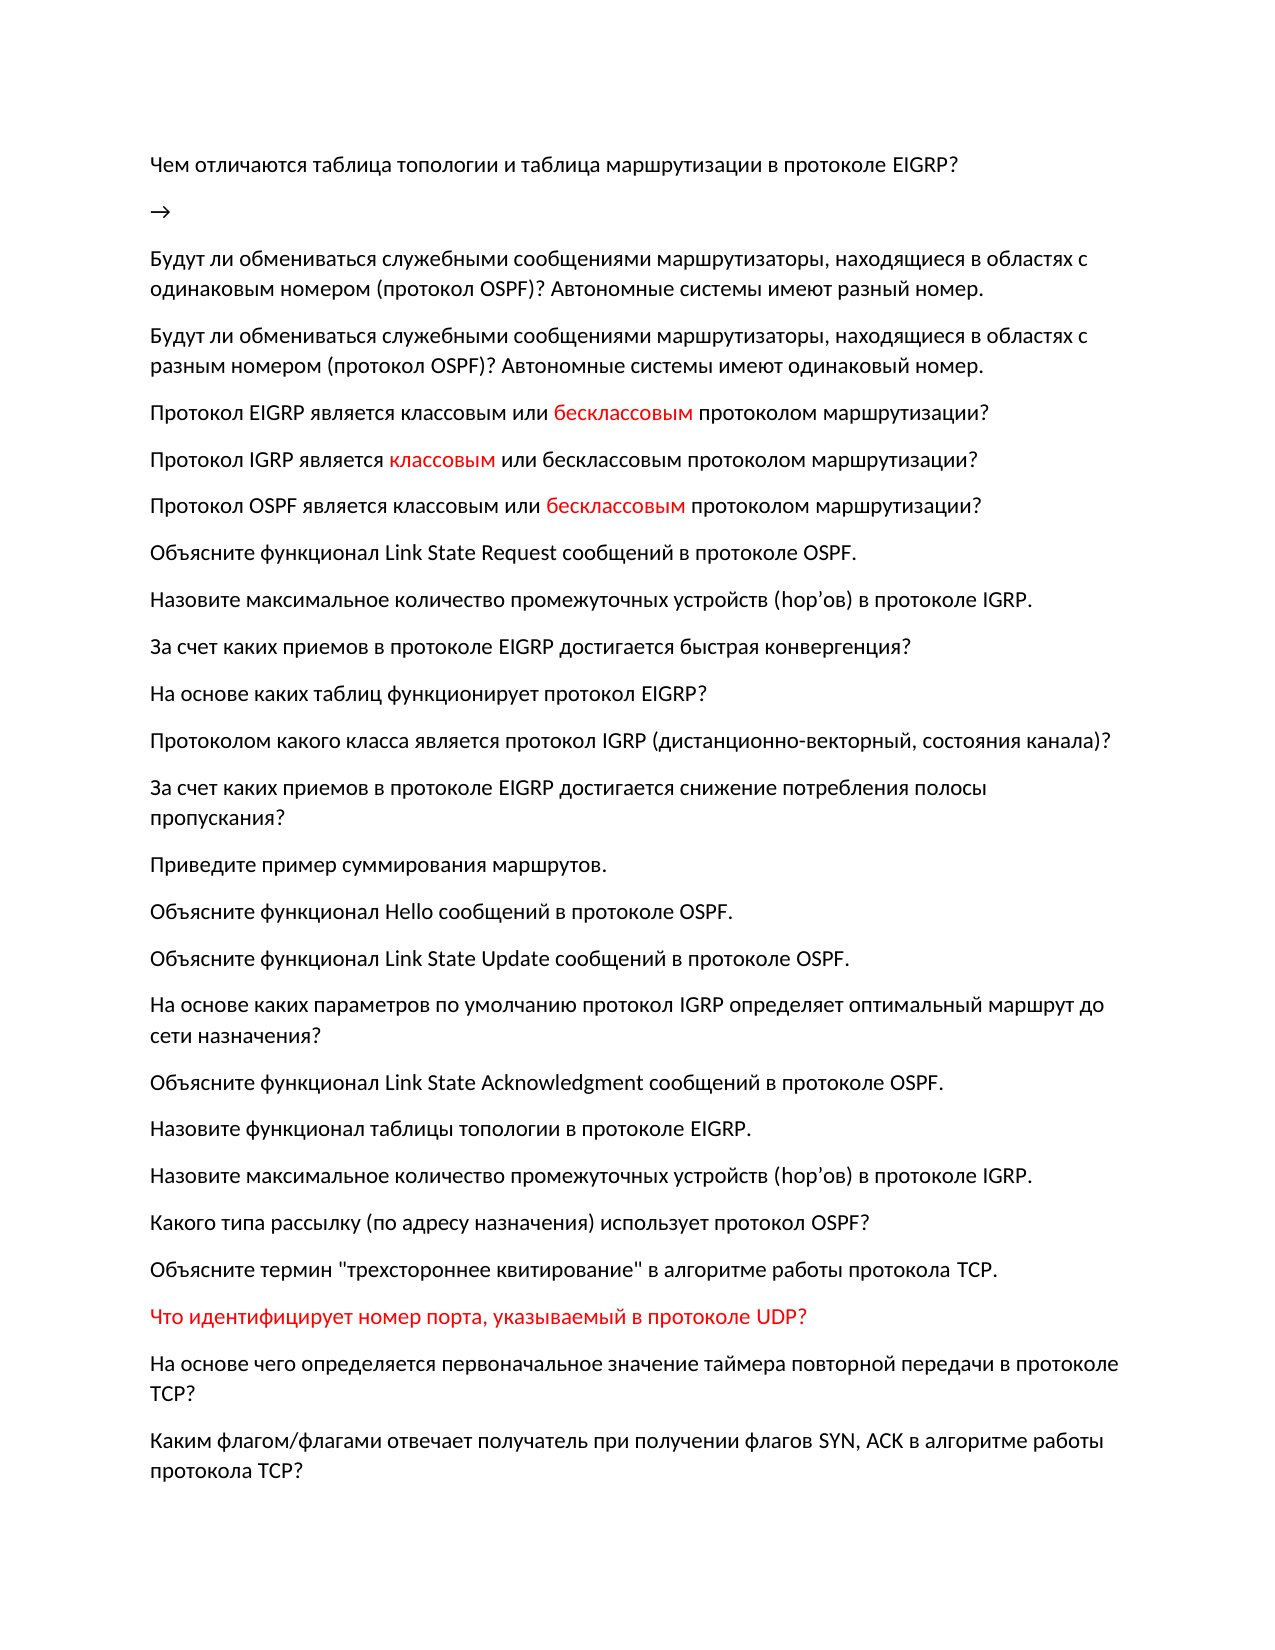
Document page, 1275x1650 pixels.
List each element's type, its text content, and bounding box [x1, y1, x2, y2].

text Объясните функционал Link State Acknowledgment сообщений в протоколе OSPF. [150, 1068, 1125, 1096]
text Объясните функционал Hello сообщений в протоколе OSPF. [150, 897, 1125, 925]
text Чем отличаются таблица топологии и таблица маршрутизации в протоколе EIGRP? [150, 150, 1125, 178]
text Объясните функционал Link State Request сообщений в протоколе OSPF. [150, 538, 1125, 567]
text На основе чего определяется первоначальное значение таймера повторной передачи в протоколе TCP? [150, 1349, 1125, 1407]
text Какого типа рассылку (по адресу назначения) использует протокол OSPF? [150, 1208, 1125, 1236]
text На основе каких параметров по умолчанию протокол IGRP определяет оптимальный маршрут до сети назначения? [150, 991, 1125, 1049]
text Протокол IGRP является классовым или бесклассовым протоколом маршрутизации? [150, 445, 1125, 473]
text Приведите пример суммирования маршрутов. [150, 850, 1125, 878]
text Назовите функционал таблицы топологии в протоколе EIGRP. [150, 1114, 1125, 1143]
text Каким флагом/флагами отвечает получатель при получении флагов SYN, ACK в алгоритме работы протокола TCP? [150, 1426, 1125, 1484]
text Назовите максимальное количество промежуточных устройств (hop’ов) в протоколе IGRP. [150, 585, 1125, 613]
text Объясните термин "трехстороннее квитирование" в алгоритме работы протокола TCP. [150, 1255, 1125, 1283]
text Протоколом какого класса является протокол IGRP (дистанционно-векторный, состояния канала)? [150, 726, 1125, 754]
text На основе каких таблиц функционирует протокол EIGRP? [150, 679, 1125, 707]
text Будут ли обмениваться служебными сообщениями маршрутизаторы, находящиеся в областях с одинаковым номером (протокол OSPF)? Автономные системы имеют разный номер. [150, 244, 1125, 302]
text Протокол EIGRP является классовым или бесклассовым протоколом маршрутизации? [150, 398, 1125, 426]
text Объясните функционал Link State Update сообщений в протоколе OSPF. [150, 944, 1125, 972]
text За счет каких приемов в протоколе EIGRP достигается снижение потребления полосы пропускания? [150, 773, 1125, 831]
text Протокол OSPF является классовым или бесклассовым протоколом маршрутизации? [150, 492, 1125, 520]
text Что идентифицирует номер порта, указываемый в протоколе UDP? [150, 1302, 1125, 1330]
text Будут ли обмениваться служебными сообщениями маршрутизаторы, находящиеся в областях с разным номером (протокол OSPF)? Автономные системы имеют одинаковый номер. [150, 321, 1125, 379]
text → [150, 197, 1125, 225]
text За счет каких приемов в протоколе EIGRP достигается быстрая конвергенция? [150, 632, 1125, 660]
text Назовите максимальное количество промежуточных устройств (hop’ов) в протоколе IGRP. [150, 1161, 1125, 1189]
